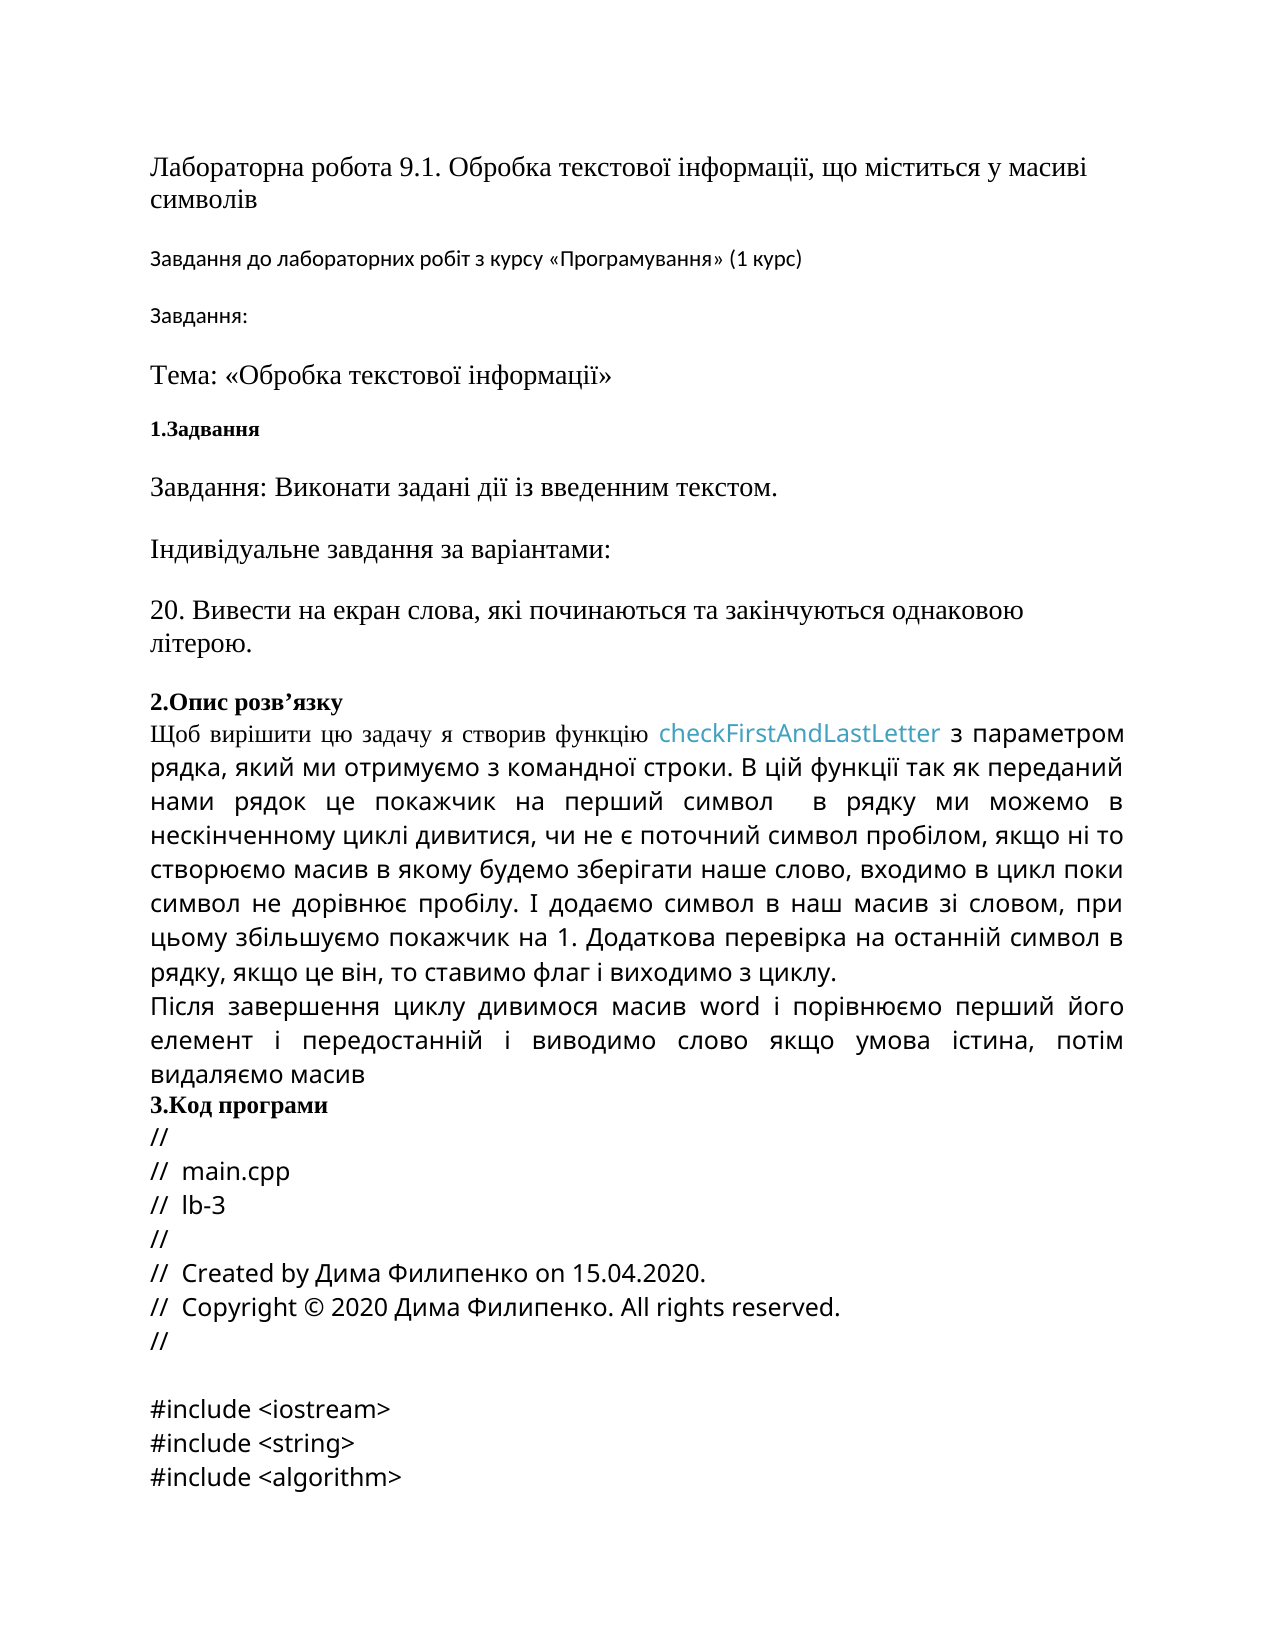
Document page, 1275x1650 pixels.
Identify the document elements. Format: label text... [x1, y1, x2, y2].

text // main.cpp [150, 1153, 1125, 1187]
text Завдання: [150, 301, 1125, 329]
text // Created by Дима Филипенко on 15.04.2020. [150, 1255, 1125, 1289]
text 3.Код програми [150, 1090, 1125, 1119]
text Щоб вирішити цю задачу я створив функцію checkFirstAndLastLetter з параметром рядка, який ми отримуємо з командної строки. В цій функції так як переданий нами рядок це покажчик на перший символ в рядку ми можемо в нескінченному циклі дивитися, чи не є поточний символ пробілом, якщо ні то створюємо масив в якому будемо зберігати наше слово, входимо в цикл поки символ не дорівнює пробілу. І додаємо символ в наш масив зі словом, при цьому збільшуємо покажчик на 1. Додаткова перевірка на останній символ в рядку, якщо це він, то ставимо флаг і виходимо з циклу. [150, 716, 1125, 988]
text #include <algorithm> [150, 1460, 1125, 1494]
text 20. Вивести на екран слова, які починаються та закінчуються однаковою літерою. [150, 593, 1125, 658]
text // [150, 1323, 1125, 1358]
text #include <string> [150, 1426, 1125, 1460]
text Завдання до лабораторних робіт з курсу «Програмування» (1 курс) [150, 244, 1125, 272]
text Індивідуальне завдання за варіантами: [150, 532, 1125, 564]
text Лабораторна робота 9.1. Обробка текстової інформації, що міститься у масиві символів [150, 150, 1125, 215]
text // lb-3 [150, 1187, 1125, 1221]
text // Copyright © 2020 Дима Филипенко. All rights reserved. [150, 1289, 1125, 1323]
text 1.Задвання [150, 416, 1125, 441]
text #include <iostream> [150, 1392, 1125, 1426]
text Тема: «Обробка текстової інформації» [150, 358, 1125, 391]
text Завдання: Виконати задані дії із введенним текстом. [150, 470, 1125, 503]
text Після завершення циклу дивимося масив word і порівнюємо перший його елемент і передостанній і виводимо слово якщо умова істина, потім видаляємо масив [150, 988, 1125, 1090]
text // [150, 1221, 1125, 1255]
text // [150, 1119, 1125, 1153]
text 2.Опис розв’язку [150, 687, 1125, 716]
